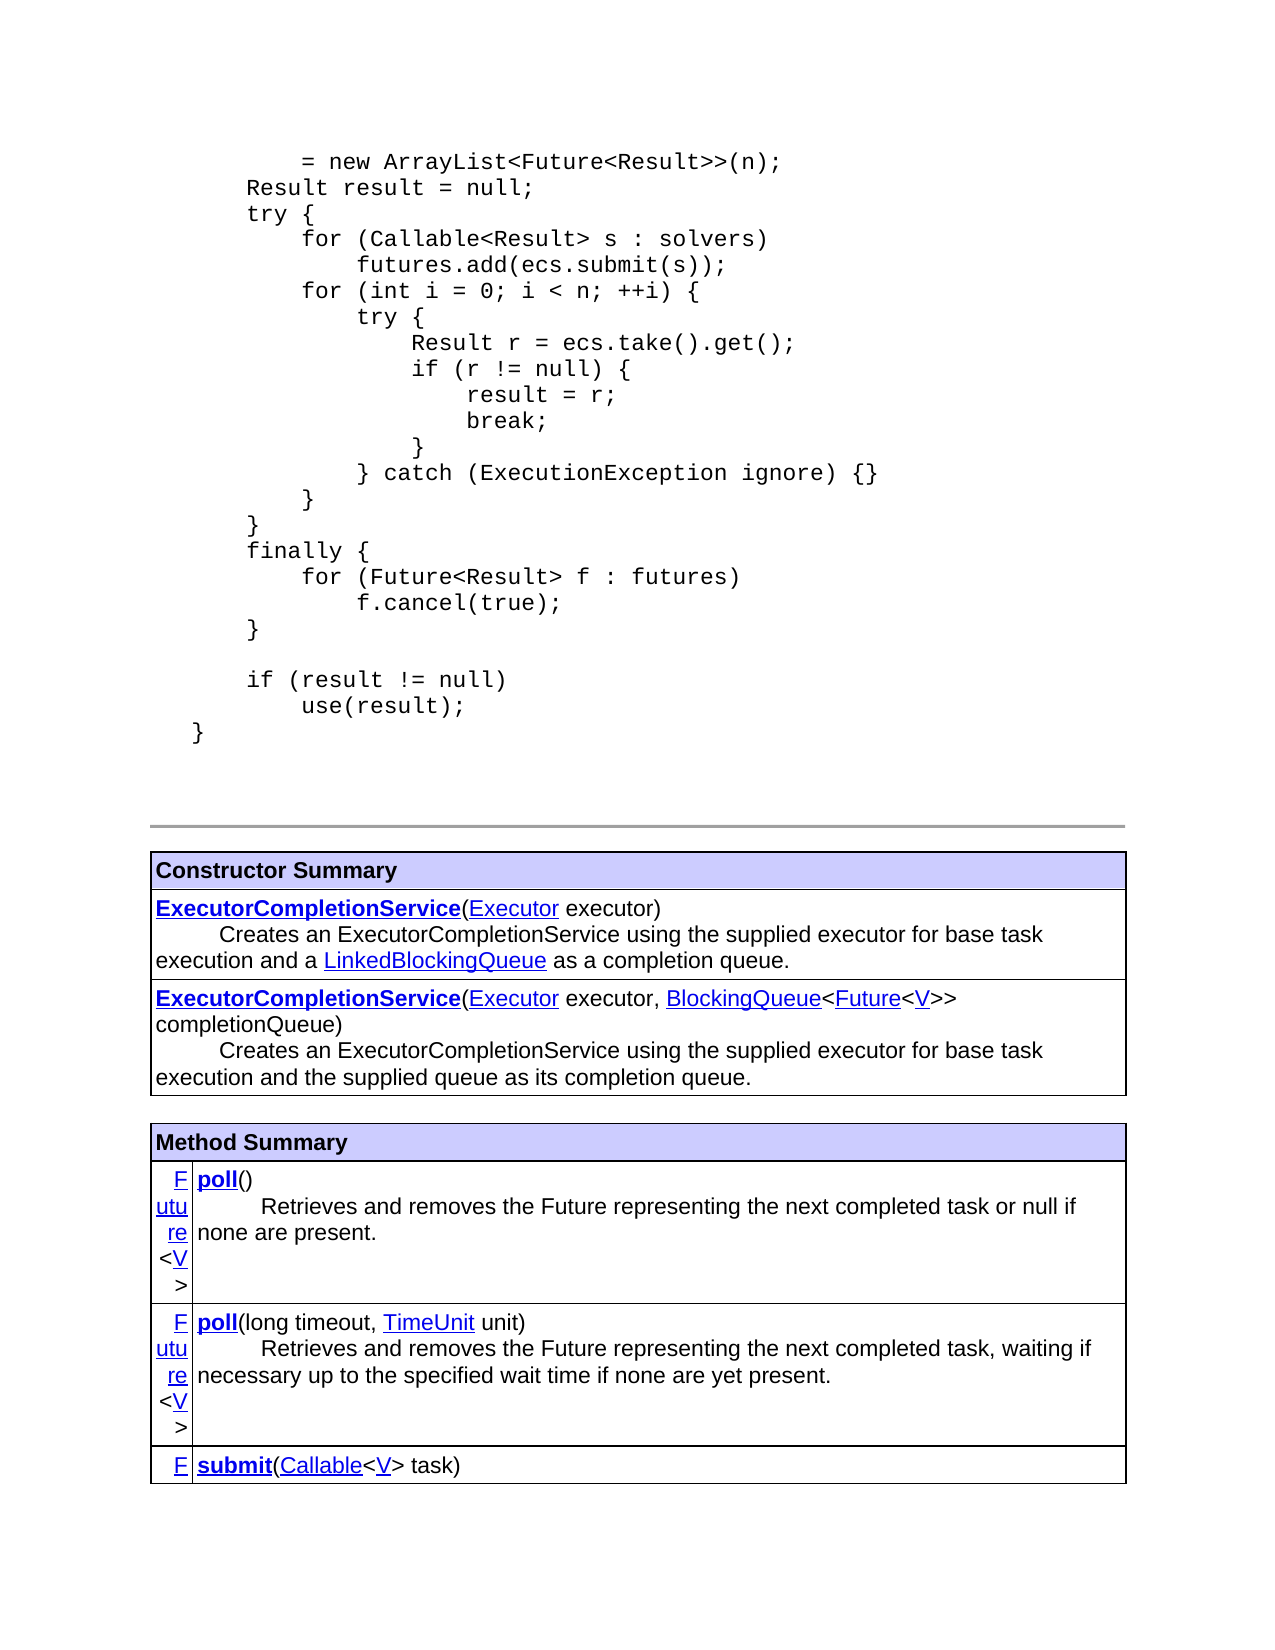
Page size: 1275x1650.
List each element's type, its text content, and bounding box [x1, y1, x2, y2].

table_cell poll() Retrieves and removes the Future representing the next completed task or null if none are present. [193, 1162, 1125, 1303]
table_cell Future<V> [152, 1304, 192, 1445]
table_cell Future<V> [152, 1162, 192, 1303]
table_cell poll(long timeout, TimeUnit unit) Retrieves and removes the Future representing the next completed task, waiting if necessary up to the specified wait time if none are yet present. [193, 1304, 1125, 1445]
table_header Constructor Summary [152, 853, 1125, 888]
table_cell ExecutorCompletionService(Executor executor) Creates an ExecutorCompletionService using the supplied executor for base task execution and a LinkedBlockingQueue as a completion queue. [152, 890, 1125, 978]
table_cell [193, 1447, 1125, 1483]
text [150, 150, 1125, 773]
table_cell Future<V> [152, 1447, 192, 1483]
table_header Method Summary [152, 1124, 1125, 1160]
table_cell ExecutorCompletionService(Executor executor, BlockingQueue<Future<V>> completionQueue) Creates an ExecutorCompletionService using the supplied executor for base task execution and the supplied queue as its completion queue. [152, 980, 1125, 1095]
